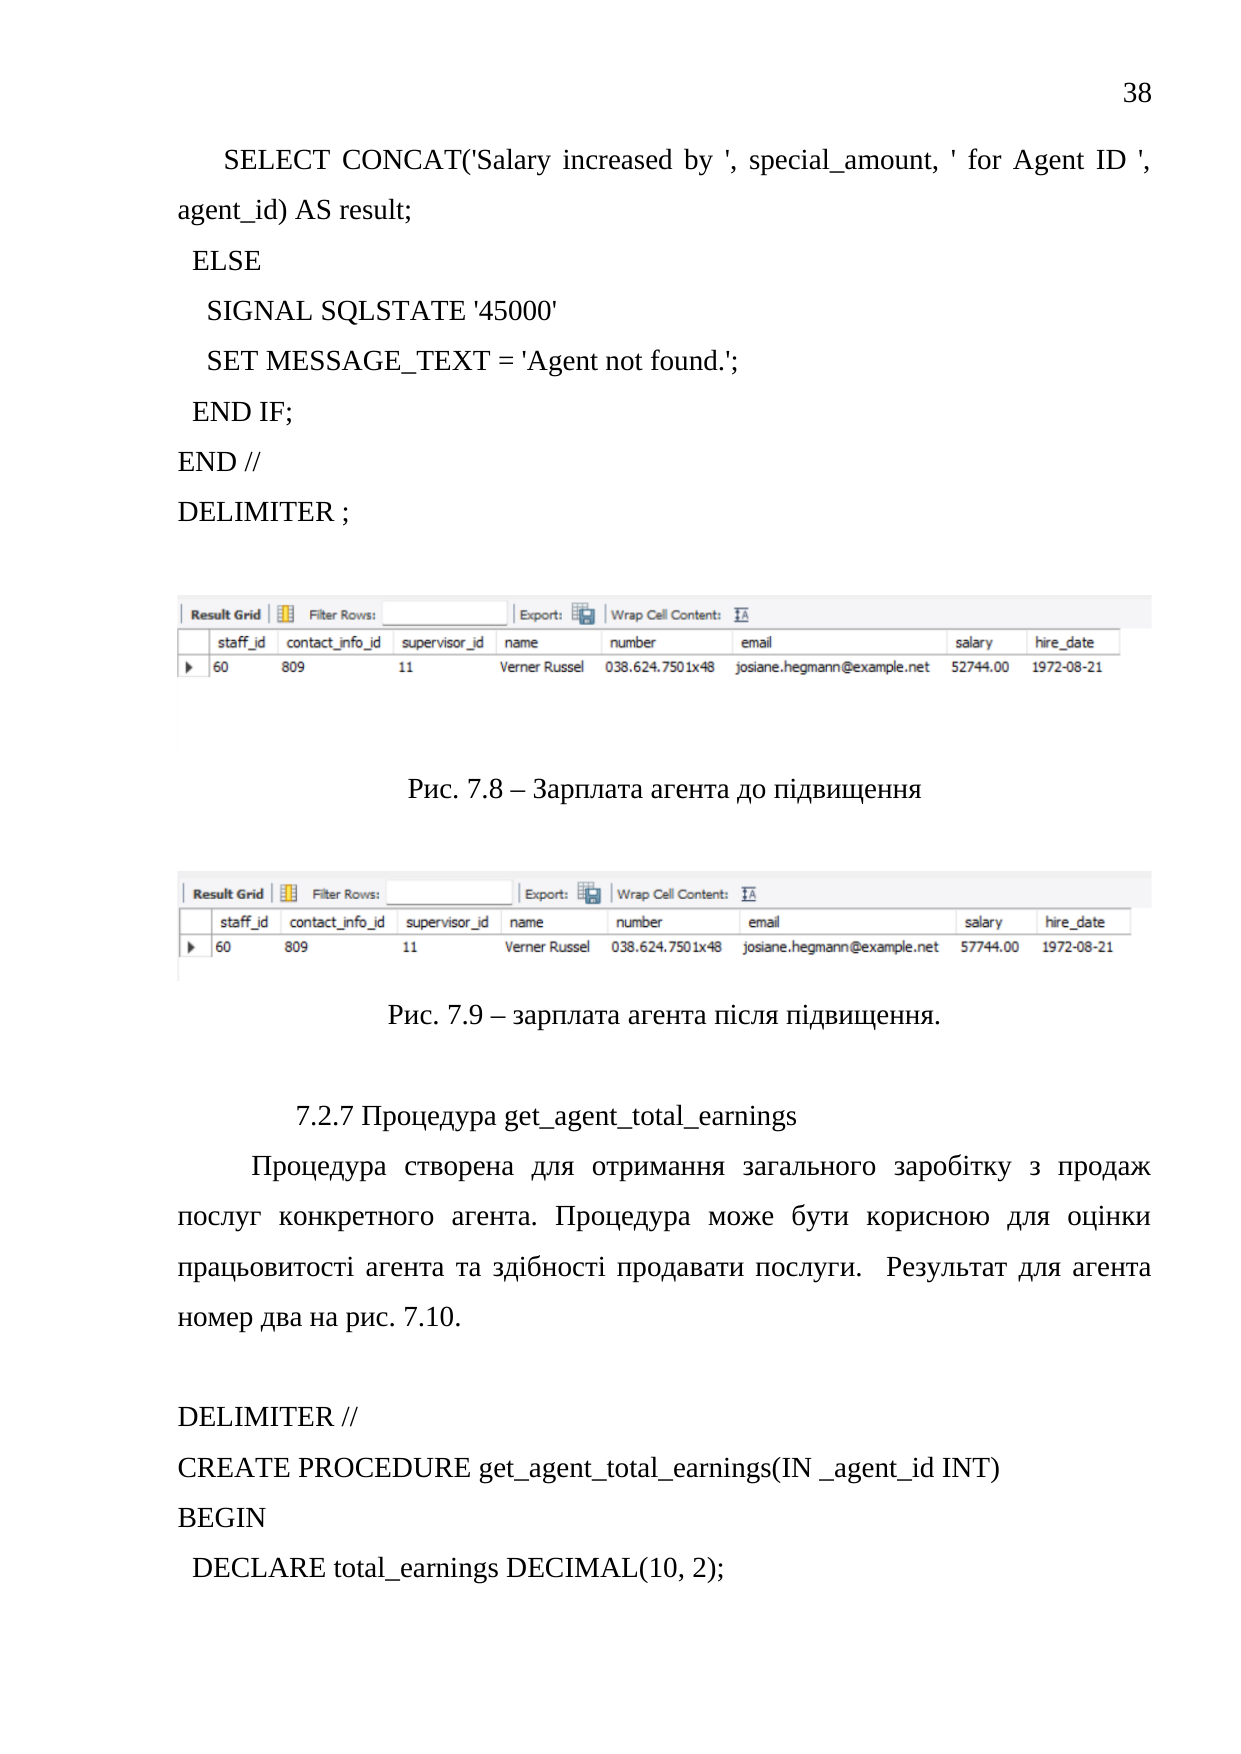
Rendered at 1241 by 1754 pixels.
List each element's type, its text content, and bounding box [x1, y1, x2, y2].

text DELIMITER ; [177, 494, 1152, 528]
text SIGNAL SQLSTATE '45000' [177, 293, 1152, 327]
text 7.2.7 Процедура get_agent_total_earnings [177, 1098, 1152, 1131]
text Рис. 7.9 – зарплата агента після підвищення. [177, 997, 1152, 1031]
picture [177, 871, 1152, 981]
text SELECT CONCAT('Salary increased by ', special_amount, ' for Agent ID ', agent_id) AS result; [177, 142, 1152, 226]
text END // [177, 444, 1152, 477]
text ELSE [177, 243, 1152, 276]
text DELIMITER // [177, 1399, 1152, 1433]
text END IF; [177, 394, 1152, 427]
picture [177, 595, 1152, 755]
text Рис. 7.8 – Зарплата агента до підвищення [177, 771, 1152, 804]
text SET MESSAGE_TEXT = 'Agent not found.'; [177, 343, 1152, 377]
text BEGIN [177, 1500, 1152, 1534]
text DECLARE total_earnings DECIMAL(10, 2); [177, 1551, 1152, 1584]
text Процедура створена для отримання загального заробітку з продаж послуг конкретного агента. Процедура може бути корисною для оцінки працьовитості агента та здібності продавати послуги. Результат для агента номер два на рис. 7.10. [177, 1148, 1152, 1332]
text CREATE PROCEDURE get_agent_total_earnings(IN _agent_id INT) [177, 1450, 1152, 1483]
